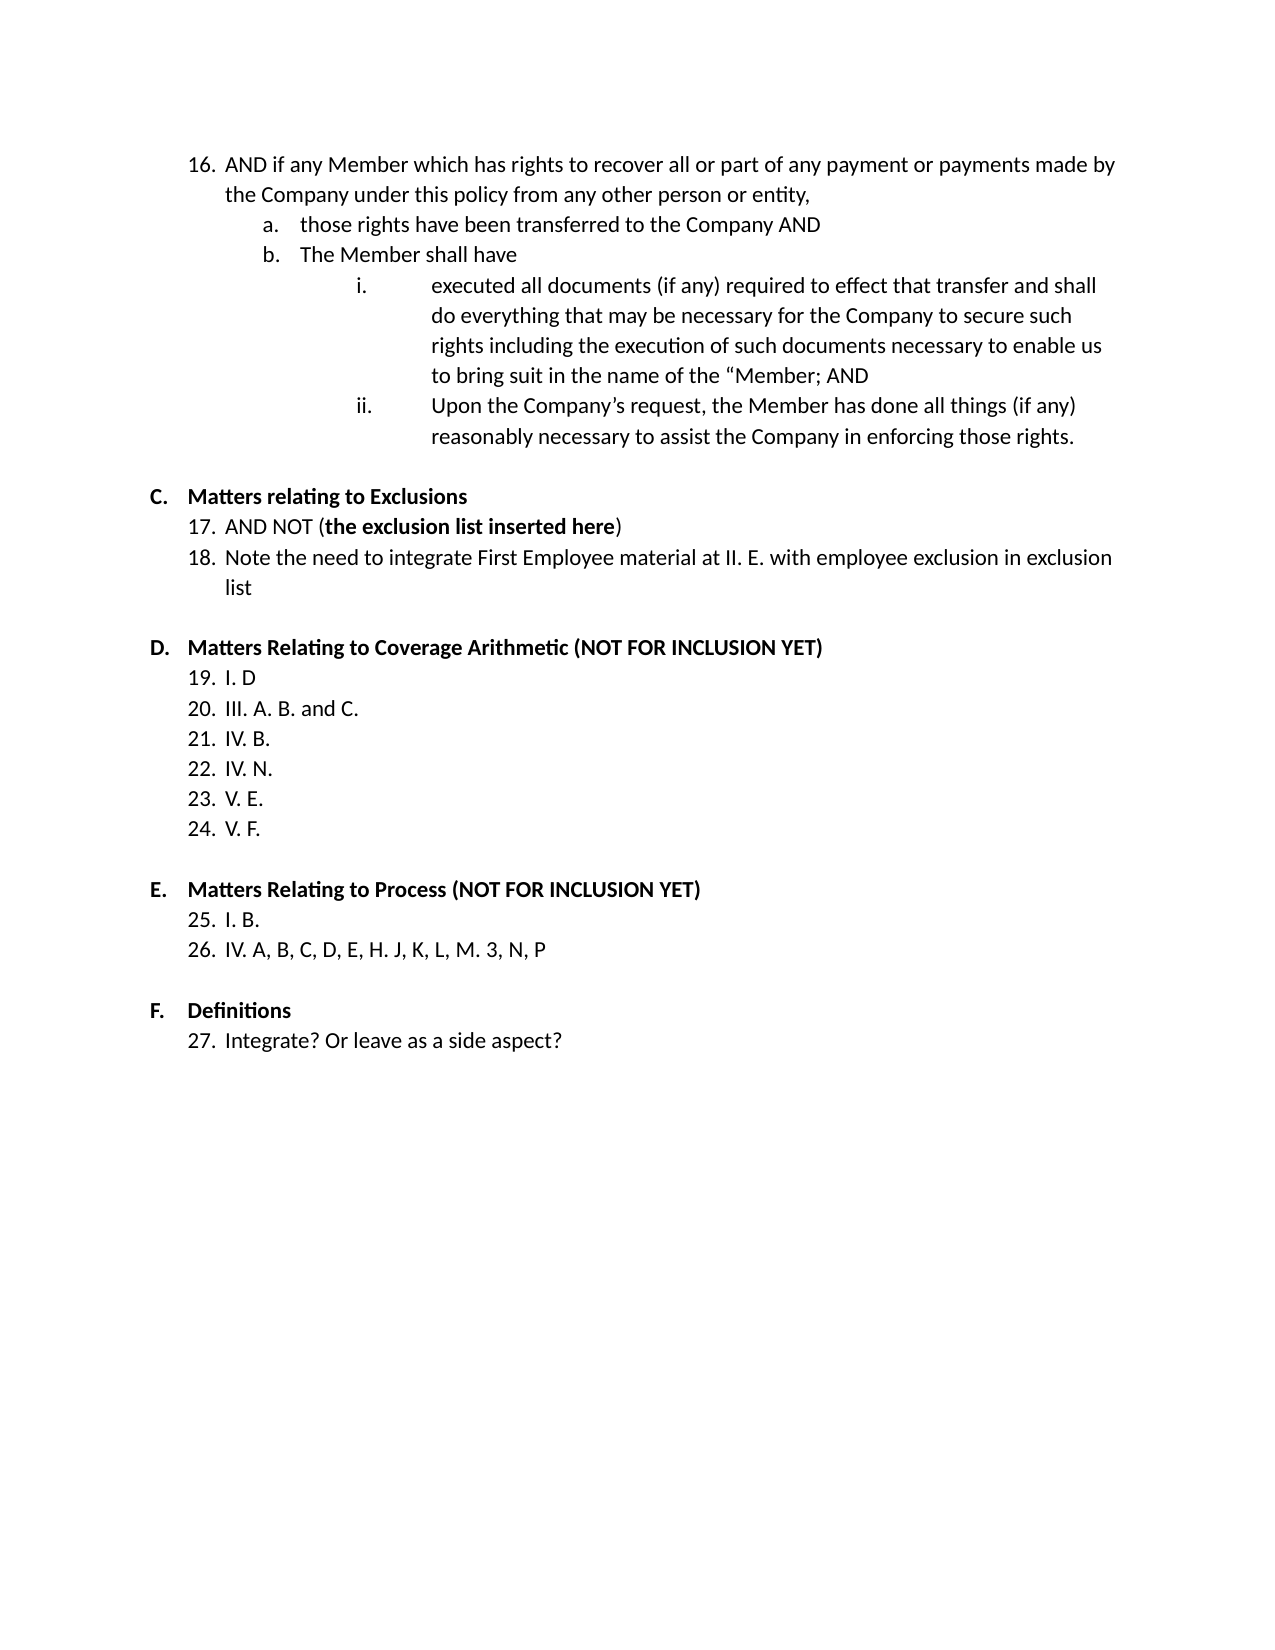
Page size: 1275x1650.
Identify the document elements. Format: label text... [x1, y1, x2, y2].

list IV. A, B, C, D, E, H. J, K, L, M. 3, N, P [187, 935, 1125, 963]
list III. A. B. and C. [187, 694, 1125, 722]
list Note the need to integrate First Employee material at II. E. with employee exclusion in exclusion list [187, 543, 1125, 601]
list Matters Relating to Process (NOT FOR INCLUSION YET) [150, 875, 1125, 903]
list The Member shall have [262, 241, 1125, 269]
list executed all documents (if any) required to effect that transfer and shall do everything that may be necessary for the Company to secure such rights including the execution of such documents necessary to enable us to bring suit in the name of the “Member; AND [356, 271, 1125, 389]
list those rights have been transferred to the Company AND [262, 210, 1125, 238]
list I. D [187, 663, 1125, 692]
list Matters Relating to Coverage Arithmetic (NOT FOR INCLUSION YET) [150, 633, 1125, 661]
list AND if any Member which has rights to recover all or part of any payment or payments made by the Company under this policy from any other person or entity, [187, 150, 1125, 208]
list Matters relating to Exclusions [150, 482, 1125, 510]
list Integrate? Or leave as a side aspect? [187, 1026, 1125, 1054]
list AND NOT (the exclusion list inserted here) [187, 512, 1125, 541]
list I. B. [187, 905, 1125, 933]
list Upon the Company’s request, the Member has done all things (if any) reasonably necessary to assist the Company in enforcing those rights. [356, 392, 1125, 450]
list V. E. [187, 784, 1125, 812]
list IV. B. [187, 724, 1125, 752]
list Definitions [150, 996, 1125, 1024]
list V. F. [187, 814, 1125, 843]
list IV. N. [187, 754, 1125, 782]
